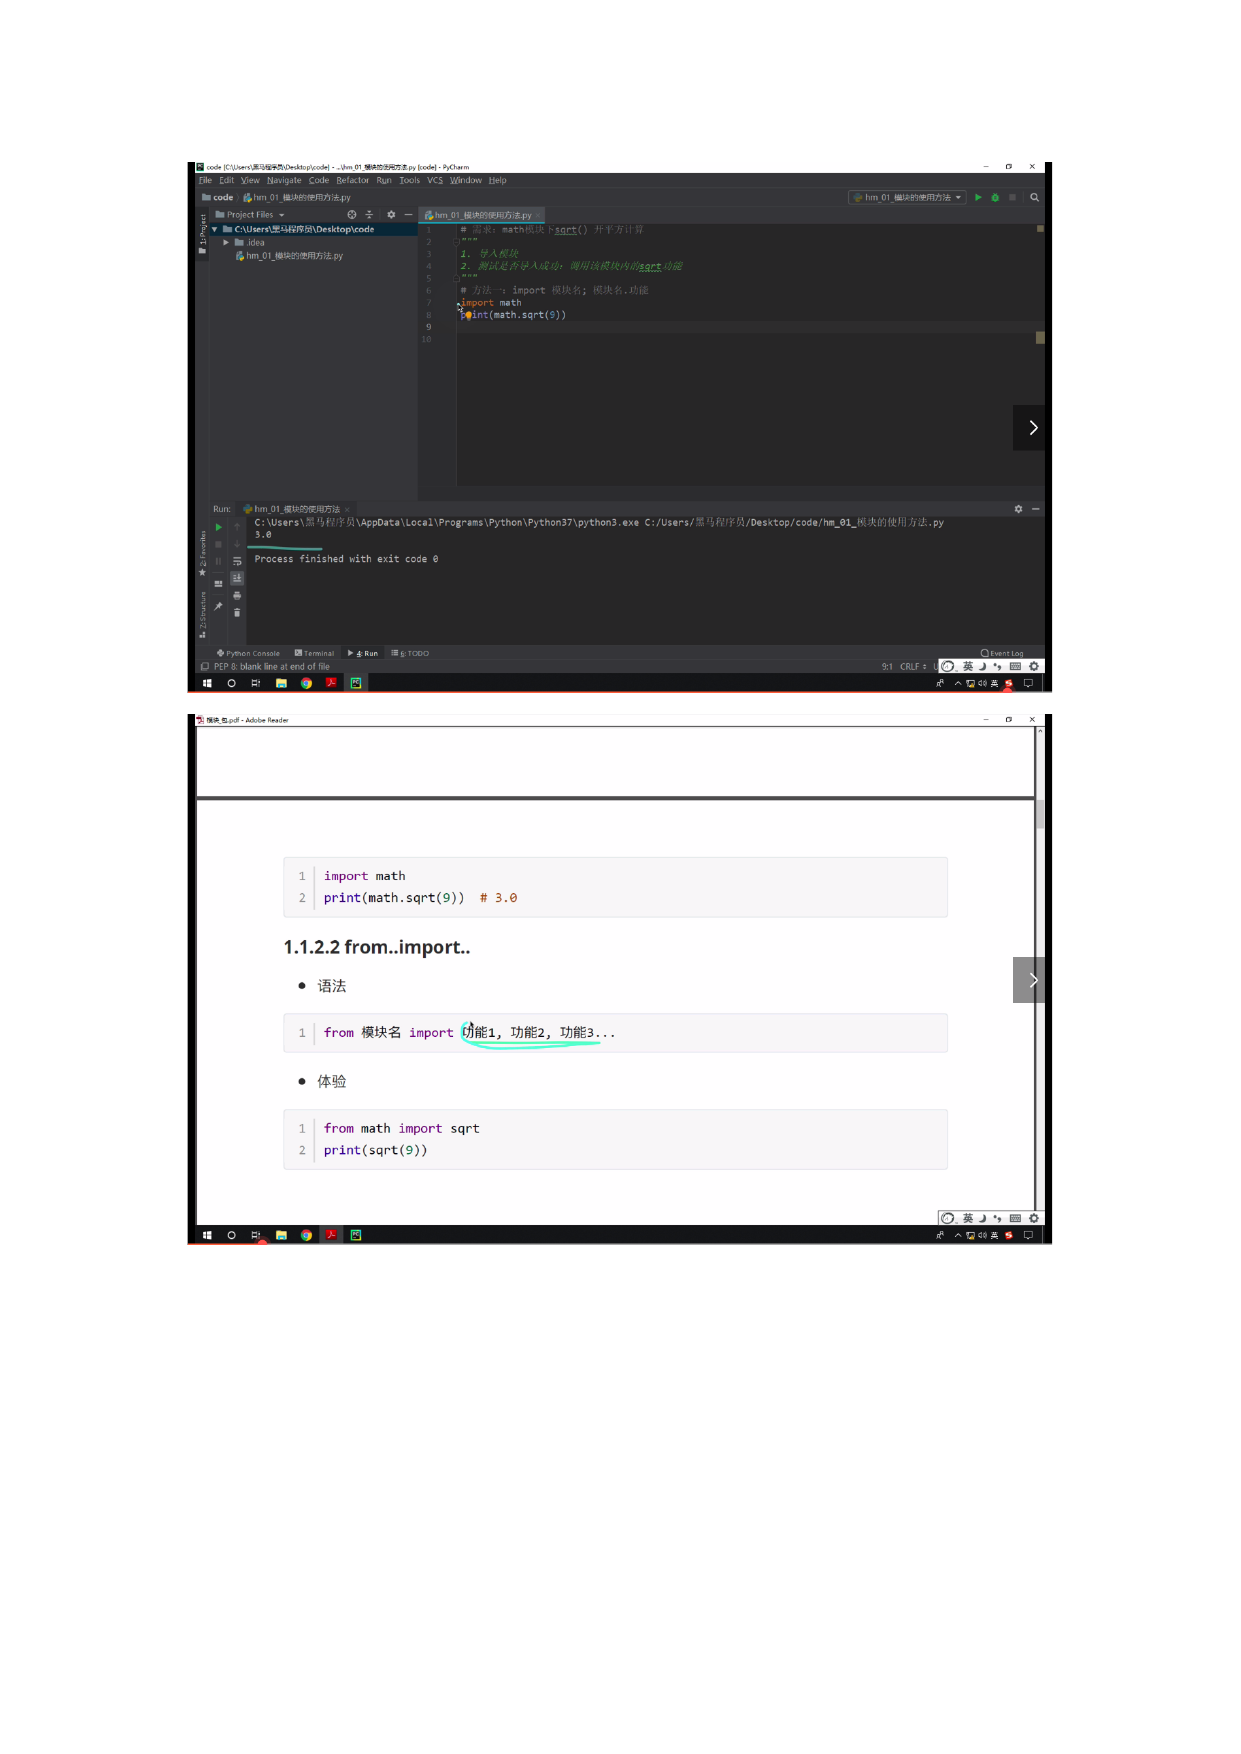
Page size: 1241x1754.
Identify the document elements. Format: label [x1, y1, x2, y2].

picture [187, 162, 1053, 693]
picture [187, 714, 1053, 1245]
